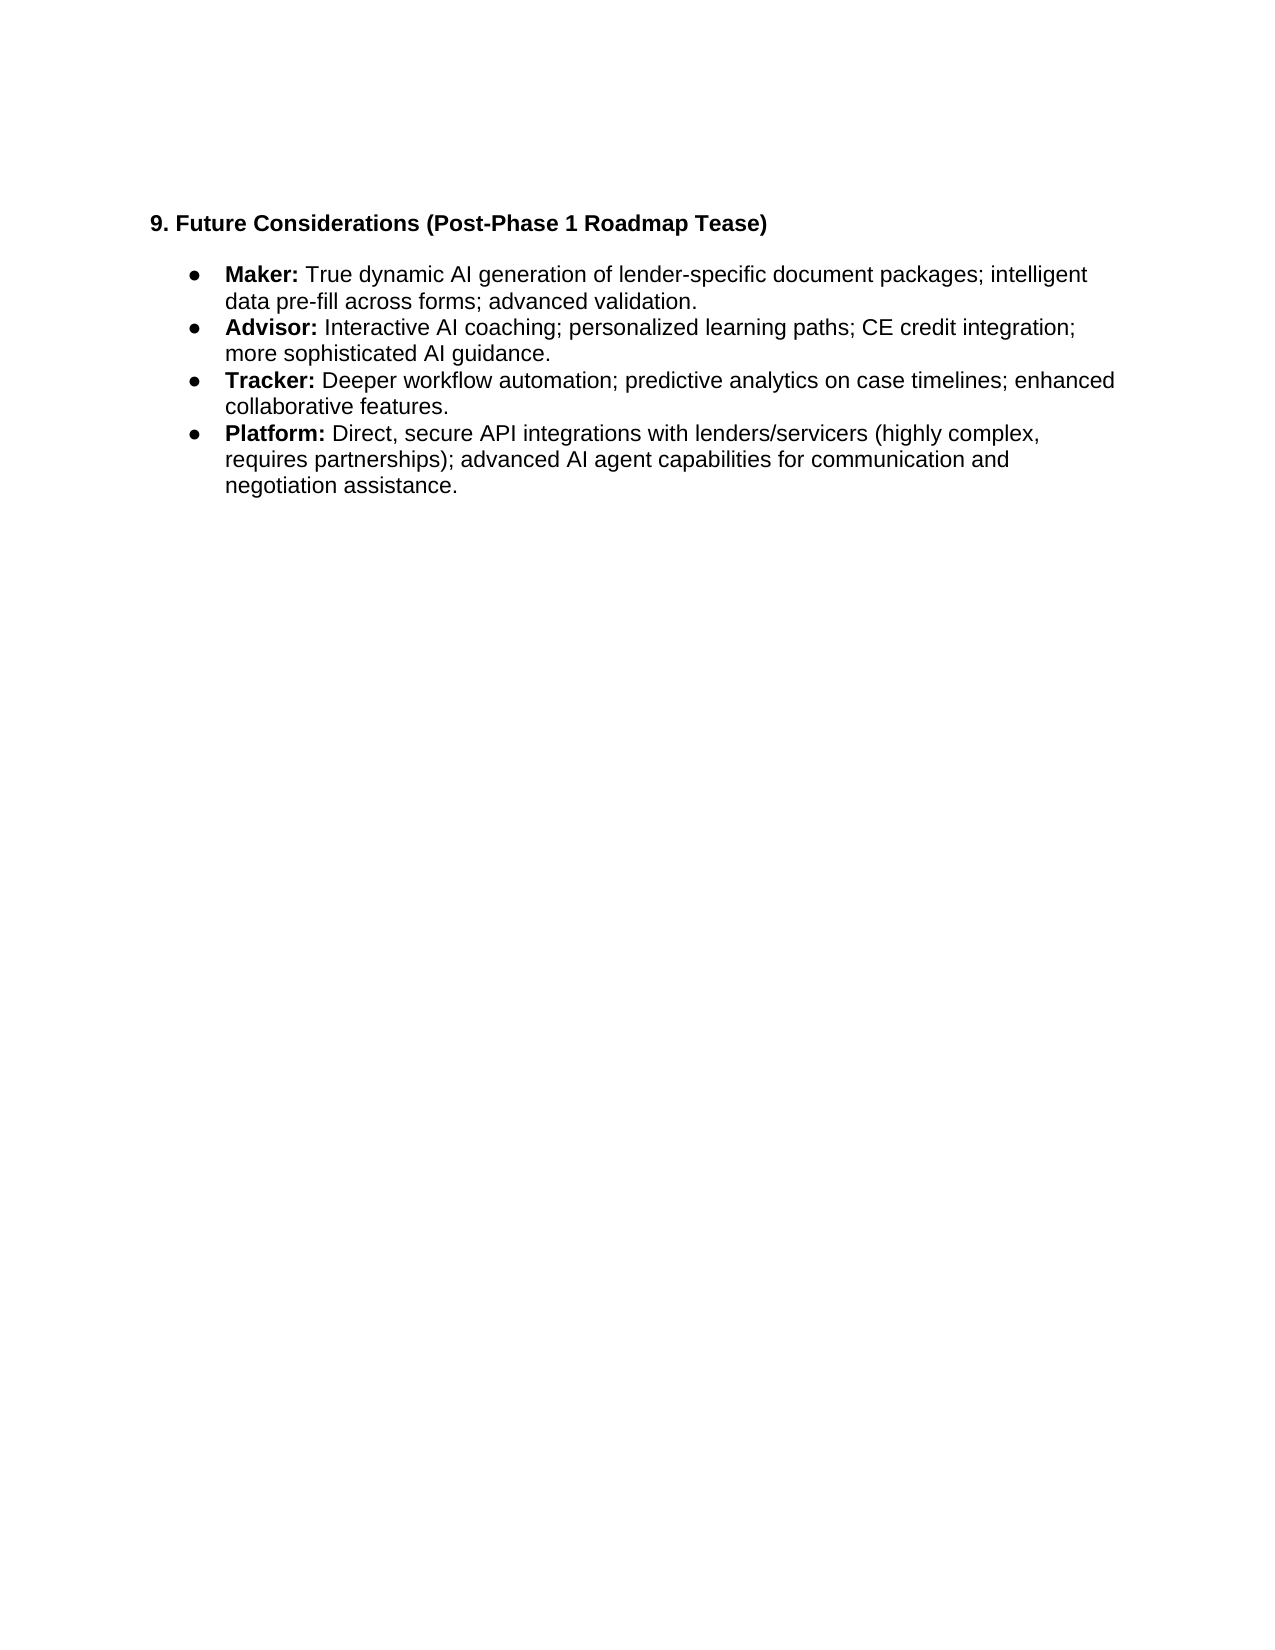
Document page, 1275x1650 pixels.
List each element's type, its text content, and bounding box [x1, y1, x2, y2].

list Maker: True dynamic AI generation of lender-specific document packages; intelligent data pre-fill across forms; advanced validation. [187, 261, 1125, 314]
text 9. Future Considerations (Post-Phase 1 Roadmap Tease) [150, 210, 1125, 236]
list Advisor: Interactive AI coaching; personalized learning paths; CE credit integration; more sophisticated AI guidance. [187, 314, 1125, 367]
list Tracker: Deeper workflow automation; predictive analytics on case timelines; enhanced collaborative features. [187, 367, 1125, 419]
list Platform: Direct, secure API integrations with lenders/servicers (highly complex, requires partnerships); advanced AI agent capabilities for communication and negotiation assistance. [187, 419, 1125, 498]
